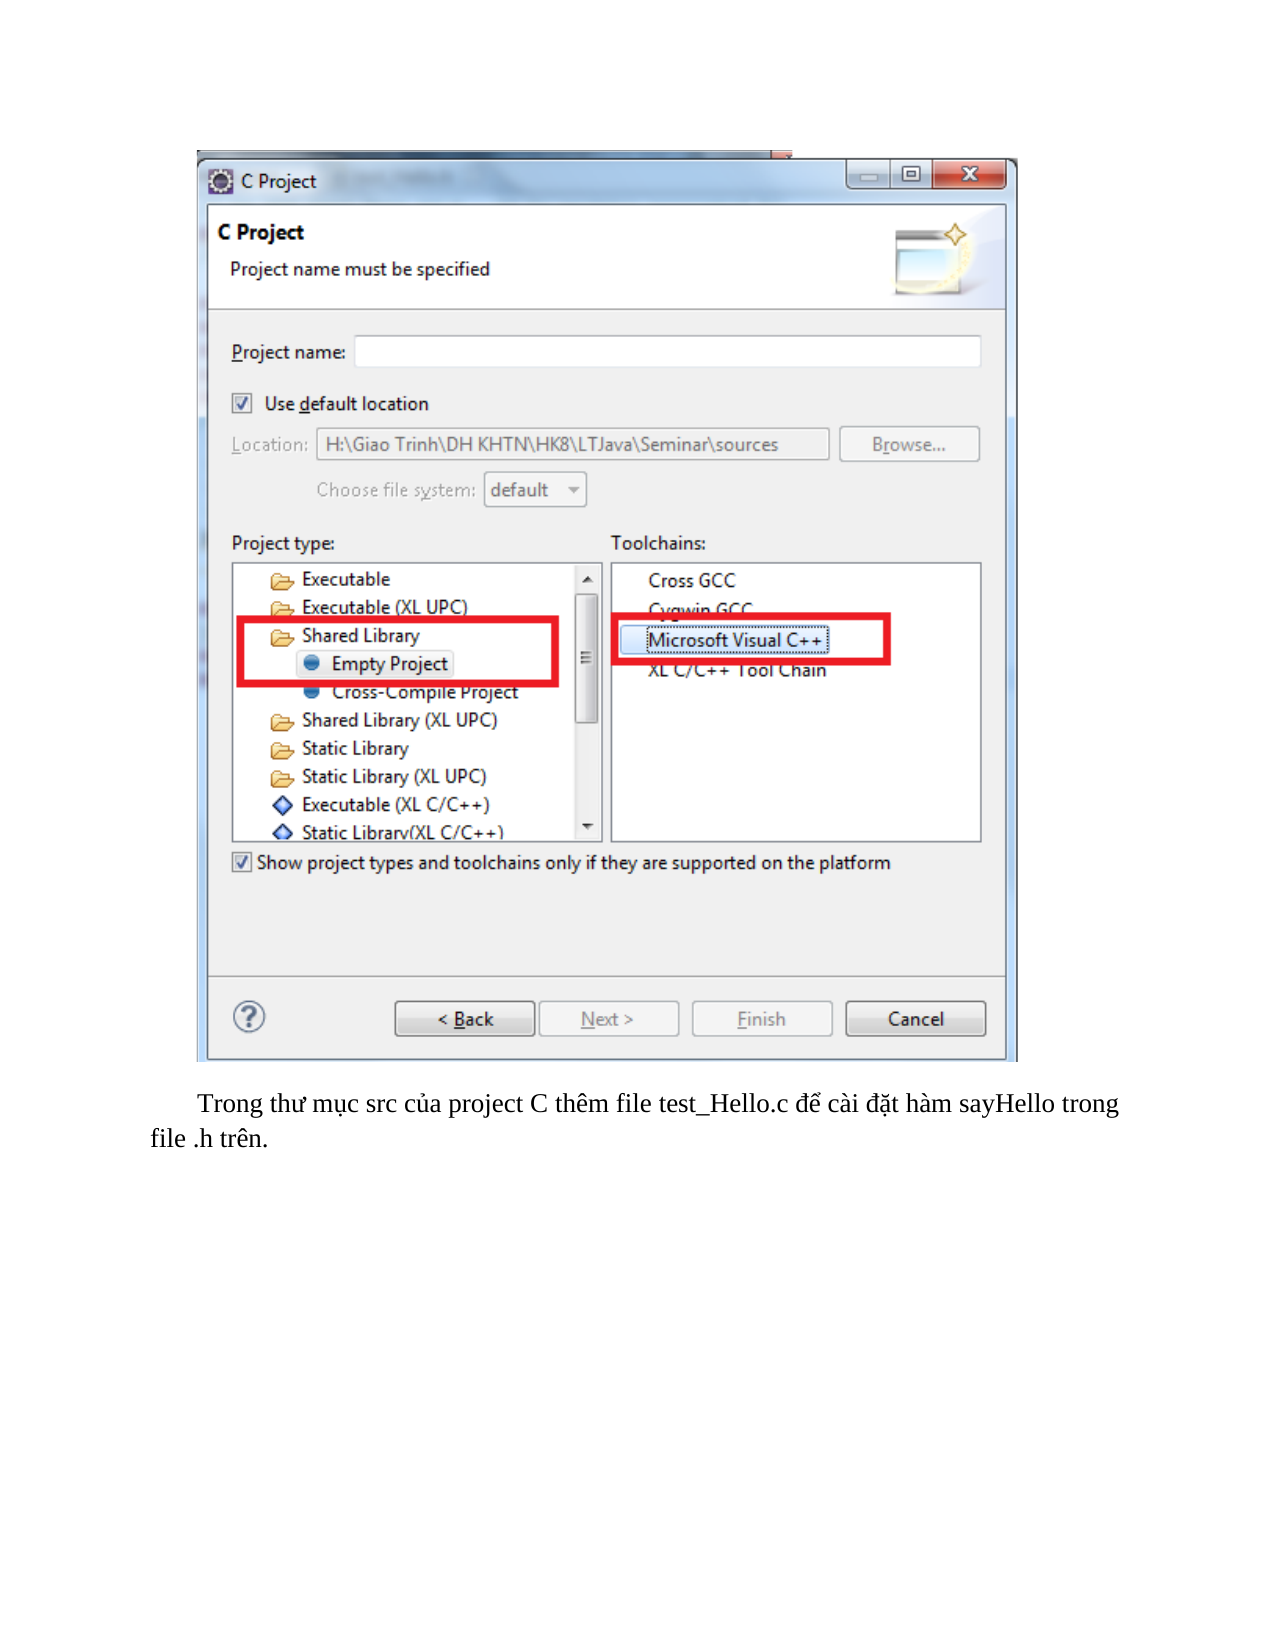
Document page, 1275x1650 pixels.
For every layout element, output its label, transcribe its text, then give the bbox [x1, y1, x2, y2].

picture [196, 150, 1018, 1062]
text Trong thư mục src của project C thêm file test_Hello.c để cài đặt hàm sayHello trong file .h trên. [150, 1087, 1125, 1154]
